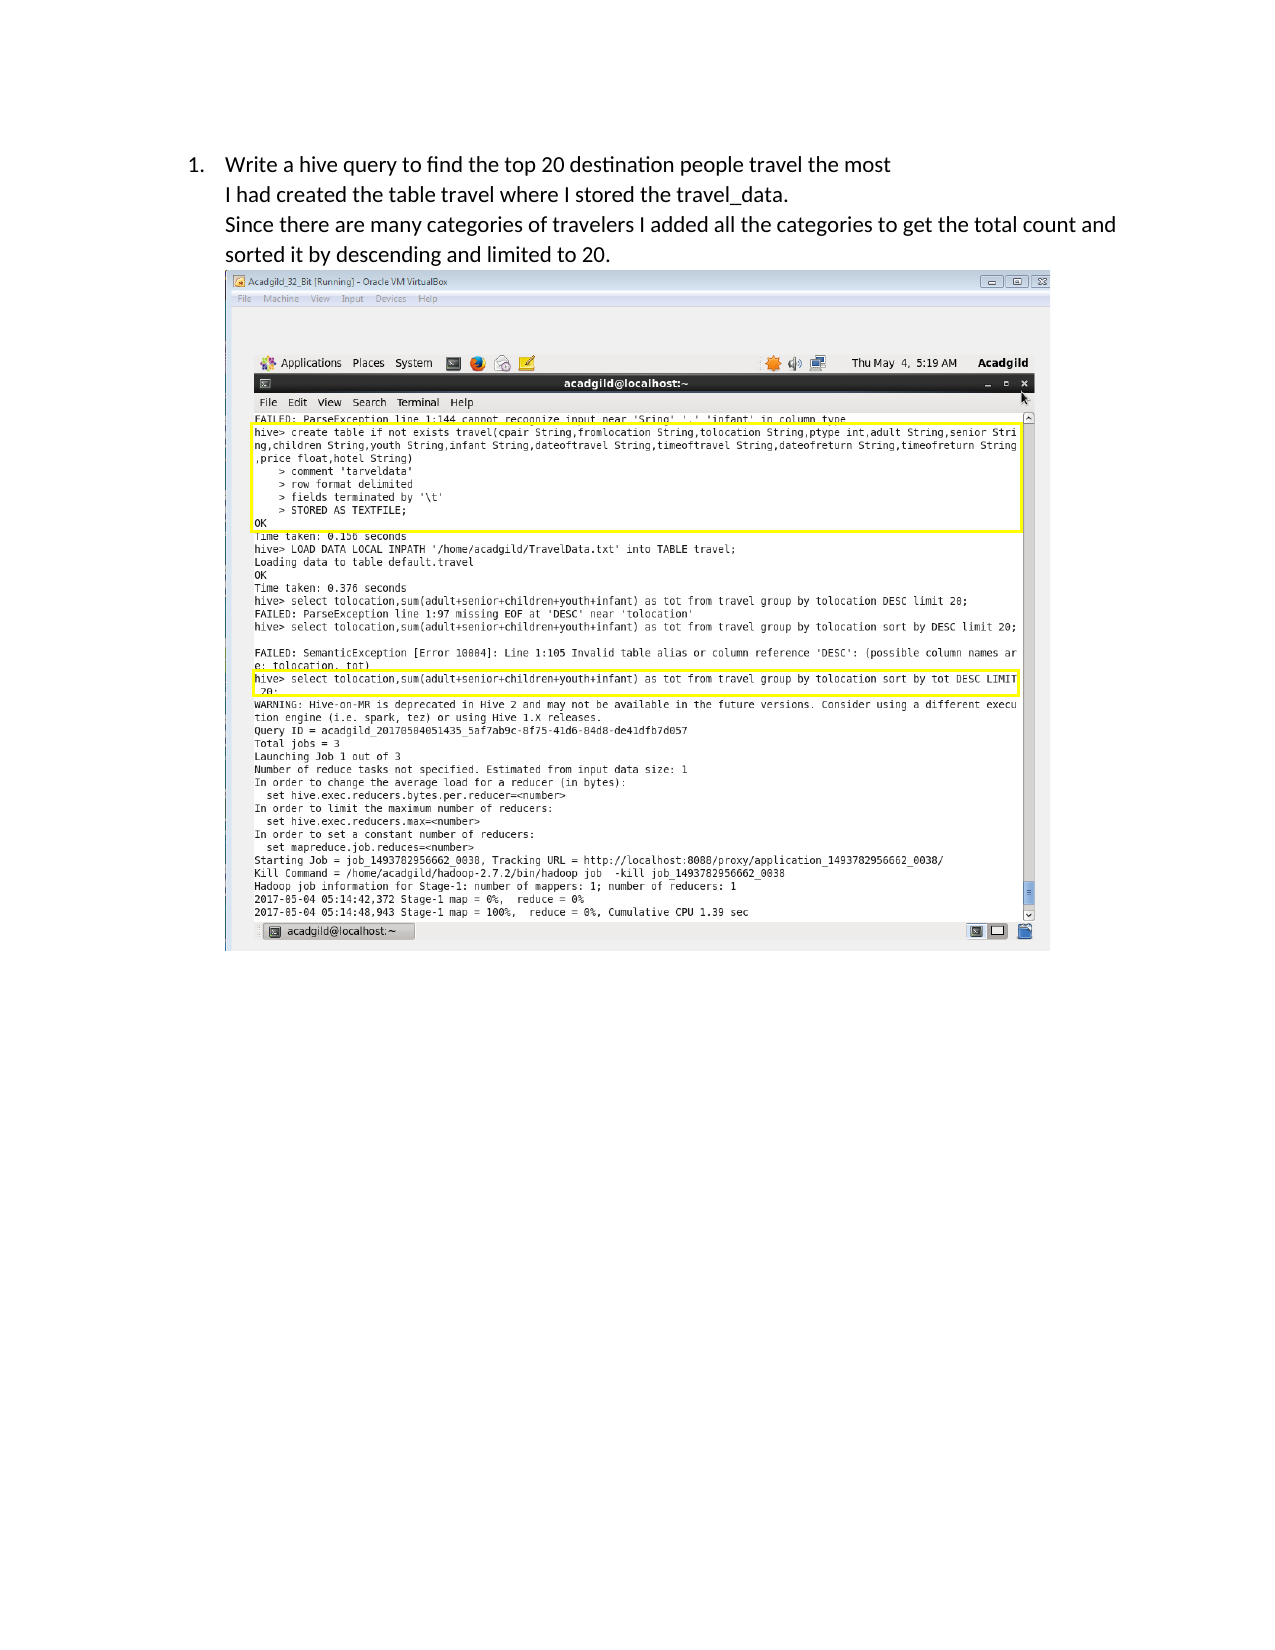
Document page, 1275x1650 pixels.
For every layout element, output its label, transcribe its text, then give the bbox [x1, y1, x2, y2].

list Since there are many categories of travelers I added all the categories to get the total count and sorted it by descending and limited to 20. [225, 210, 1125, 269]
picture [225, 270, 1050, 951]
list I had created the table travel where I stored the travel_data. [225, 180, 1125, 208]
list Write a hive query to find the top 20 destination people travel the most [187, 150, 1125, 178]
